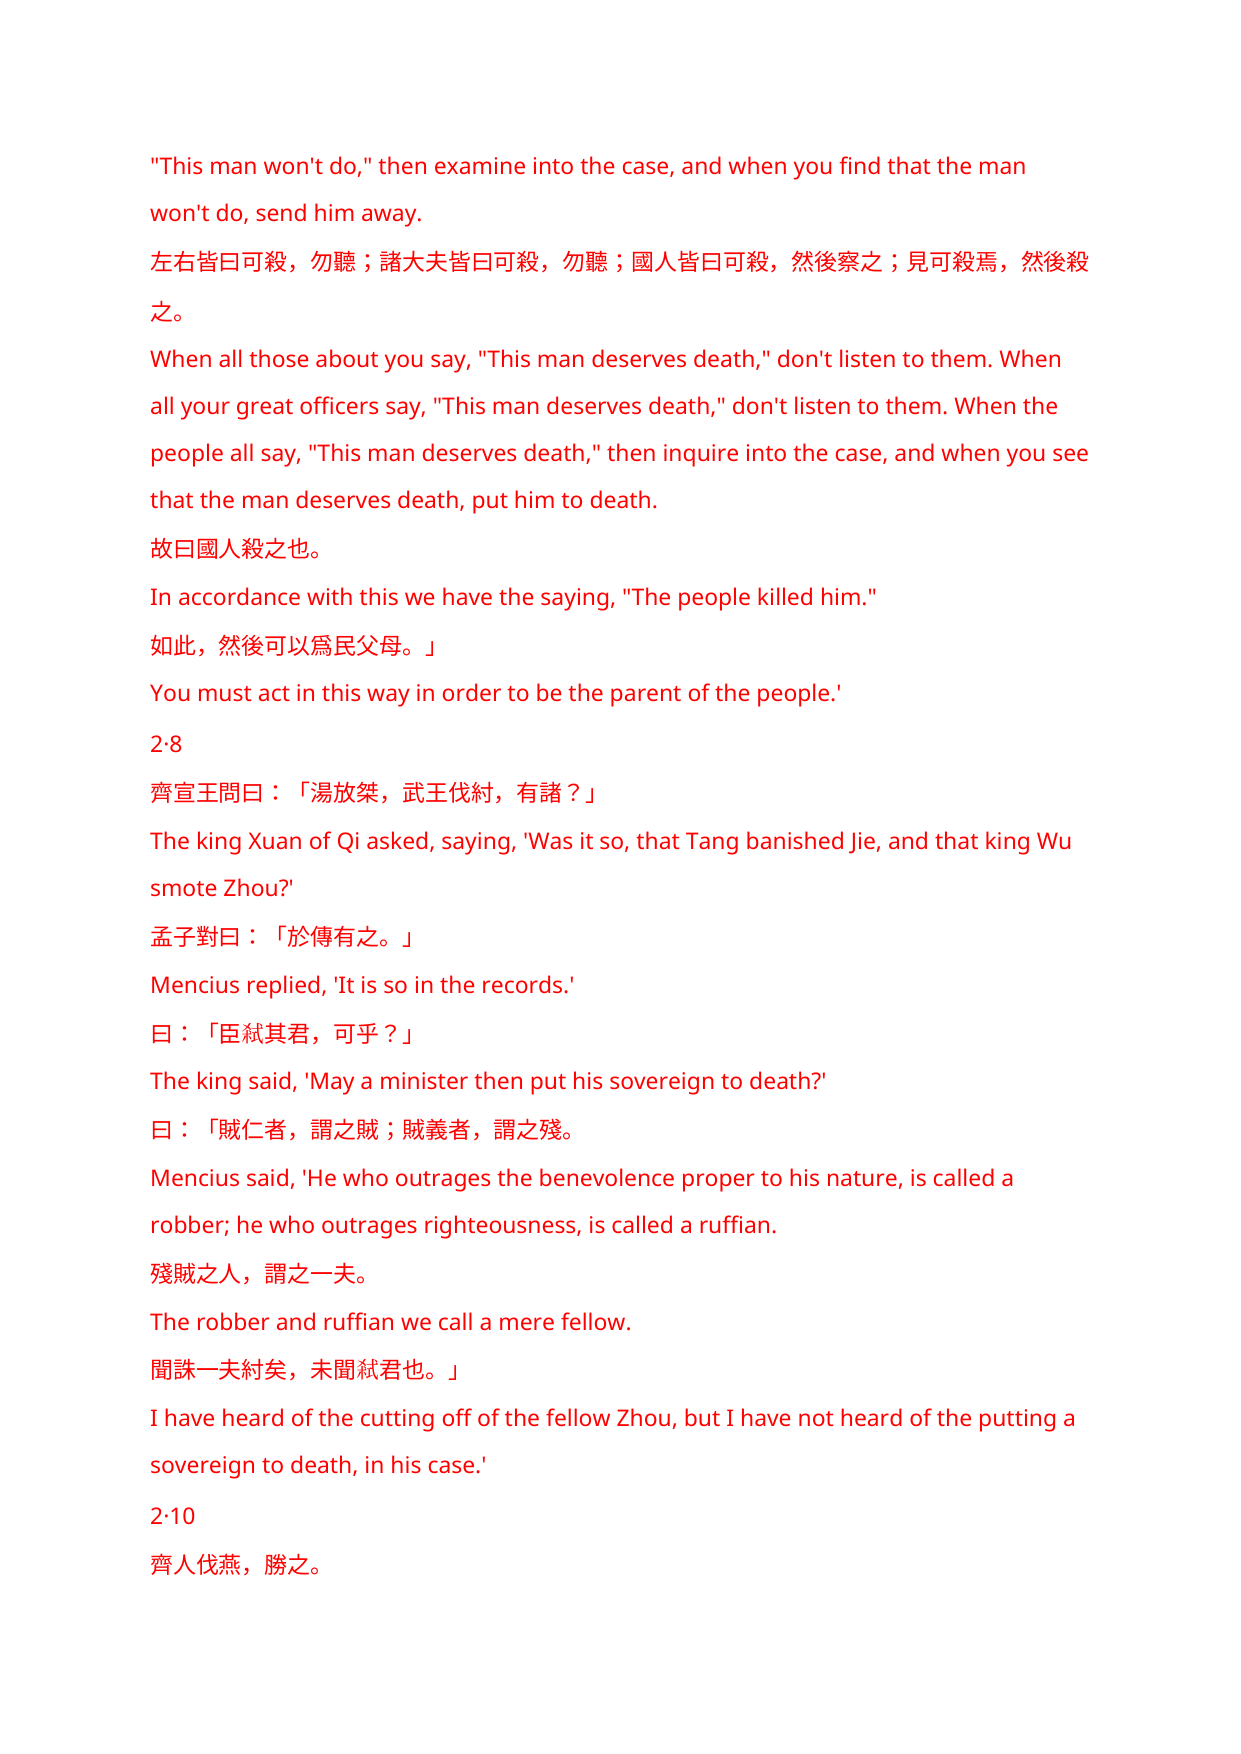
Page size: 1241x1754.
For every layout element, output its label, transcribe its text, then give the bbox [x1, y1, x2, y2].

text 曰：「賊仁者，謂之賊；賊義者，謂之殘。 [150, 1112, 1090, 1145]
subtitle 2·10 [150, 1500, 1090, 1531]
text 孟子對曰：「於傳有之。」 [150, 919, 1090, 952]
text 殘賊之人，謂之一夫。 [150, 1256, 1090, 1289]
text 齊宣王問曰：「湯放桀，武王伐紂，有諸？」 [150, 775, 1090, 808]
text 曰：「臣弒其君，可乎？」 [150, 1015, 1090, 1049]
text The king Xuan of Qi asked, saying, 'Was it so, that Tang banished Jie, and that king Wu smote Zhou?' [150, 825, 1090, 903]
text 左右皆曰可殺，勿聽；諸大夫皆曰可殺，勿聽；國人皆曰可殺，然後察之；見可殺焉，然後殺之。 [150, 244, 1090, 327]
text When all those about you say, "This man deserves death," don't listen to them. When all your great officers say, "This man deserves death," don't listen to them. When the people all say, "This man deserves death," then inquire into the case, and when you see that the man deserves death, put him to death. [150, 343, 1090, 515]
text The robber and ruffian we call a mere fellow. [150, 1305, 1090, 1337]
text I have heard of the cutting off of the fellow Zhou, but I have not heard of the putting a sovereign to death, in his case.' [150, 1402, 1090, 1480]
text Mencius replied, 'It is so in the records.' [150, 968, 1090, 1000]
text Mencius said, 'He who outrages the benevolence proper to his nature, is called a robber; he who outrages righteousness, is called a ruffian. [150, 1162, 1090, 1240]
text The king said, 'May a minister then put his sovereign to death?' [150, 1065, 1090, 1096]
subtitle 2·8 [150, 728, 1090, 759]
text In accordance with this we have the saying, "The people killed him." [150, 581, 1090, 612]
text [150, 150, 1090, 228]
text You must act in this way in order to be the parent of the people.' [150, 677, 1090, 708]
text 故曰國人殺之也。 [150, 531, 1090, 564]
text 聞誅一夫紂矣，未聞弒君也。」 [150, 1352, 1090, 1386]
text 齊人伐燕，勝之。 [150, 1547, 1090, 1580]
text 如此，然後可以爲民父母。」 [150, 627, 1090, 661]
